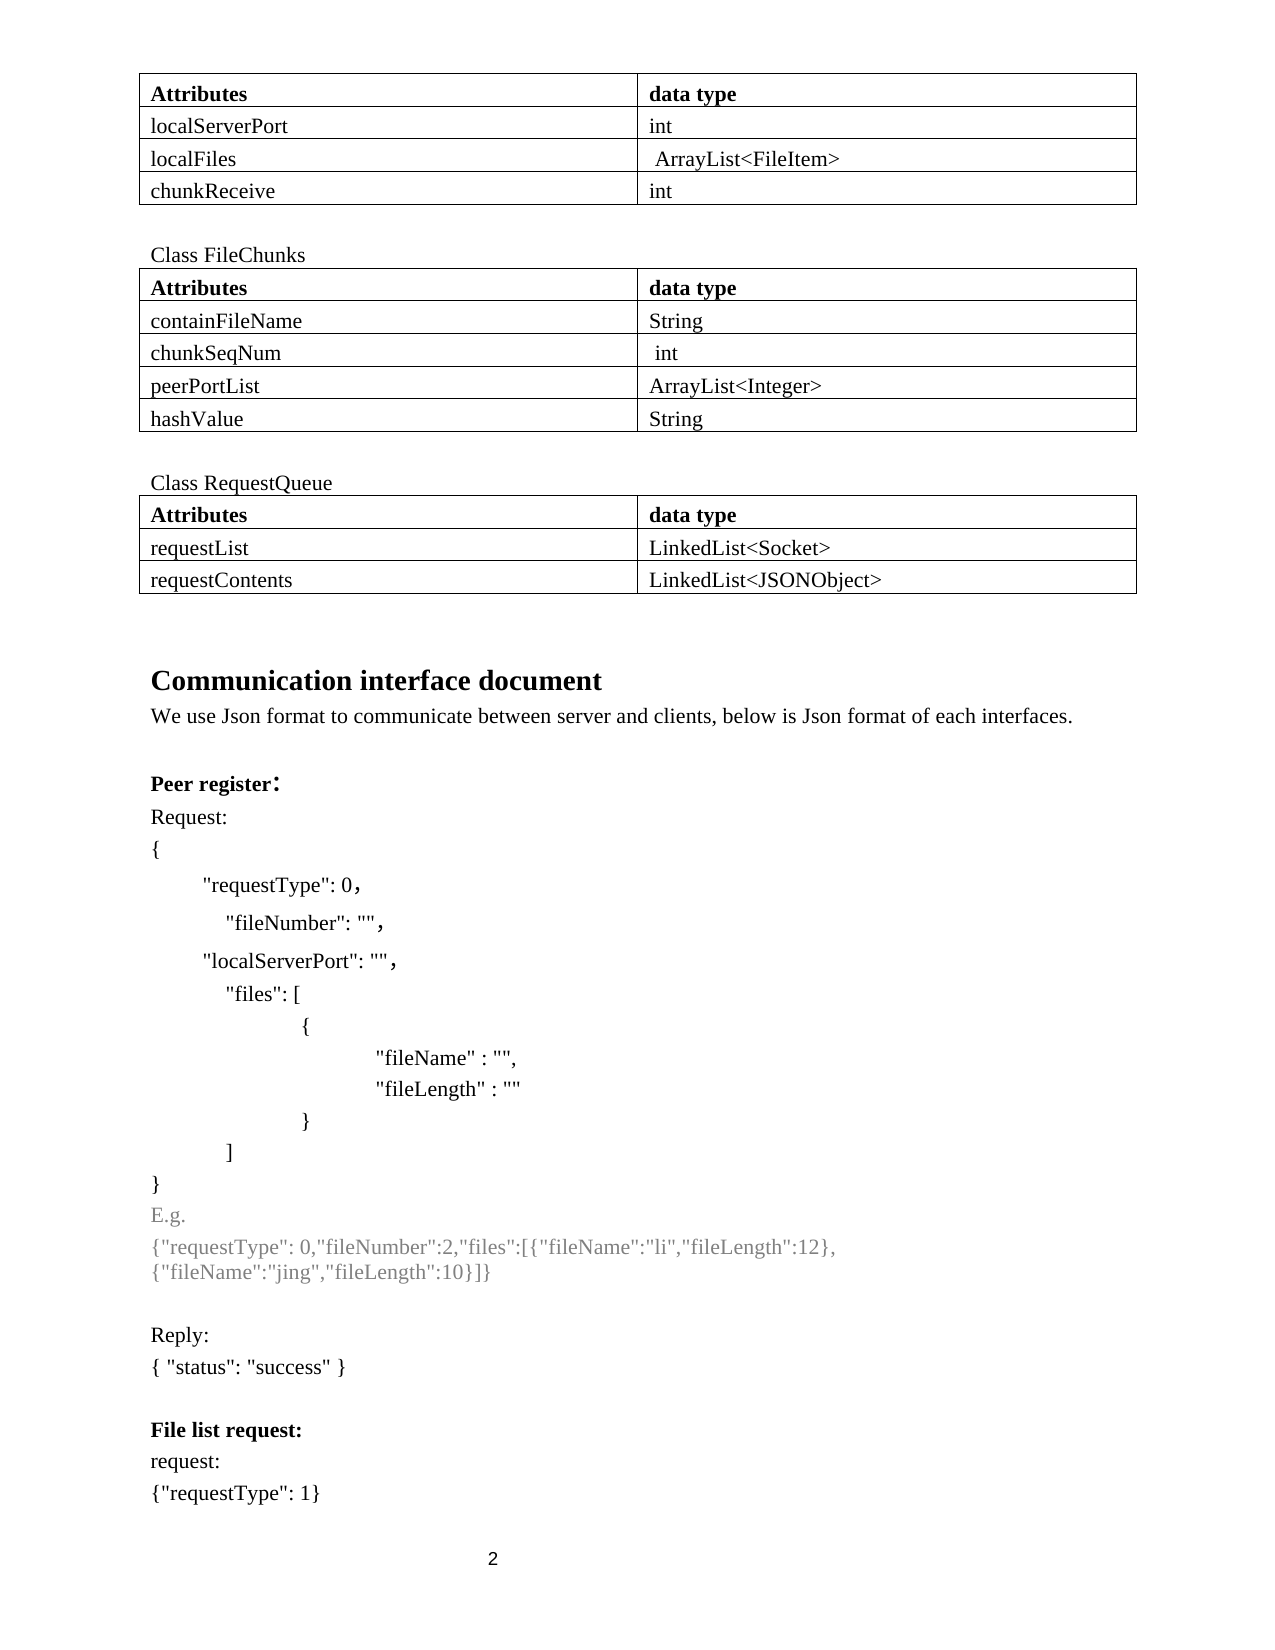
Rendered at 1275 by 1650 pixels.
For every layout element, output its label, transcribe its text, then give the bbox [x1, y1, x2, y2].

table_cell containFileName [140, 301, 637, 333]
table_cell localFiles [140, 139, 637, 171]
text Class FileChunks [150, 242, 1125, 268]
text "localServerPort": ""， [150, 943, 1125, 975]
table_cell hashValue [140, 399, 637, 431]
table_cell String [638, 399, 1136, 431]
table_header data type [638, 269, 1136, 300]
text { "status": "success" } [150, 1354, 1125, 1379]
text {"requestType": 1} [150, 1480, 1125, 1505]
table_header data type [638, 496, 1136, 527]
text } [150, 1108, 1125, 1133]
text "fileNumber": ""， [150, 905, 1125, 937]
text Peer register： [150, 766, 1125, 798]
table_cell requestList [140, 529, 637, 560]
text Class RequestQueue [150, 470, 1125, 495]
list {"requestType": 0,"fileNumber":2,"files":[{"fileName":"li","fileLength":12},{"fileName":"jing","fileLength":10}]} [150, 1234, 1125, 1284]
table_header Attributes [140, 74, 637, 106]
text Reply: [150, 1322, 1125, 1347]
text "files": [ [150, 981, 1125, 1007]
text Communication interface document [150, 663, 1125, 697]
table_cell LinkedList<JSONObject> [638, 561, 1136, 593]
table_cell String [638, 301, 1136, 333]
table_cell chunkReceive [140, 172, 637, 203]
text } [150, 1171, 1125, 1196]
table_header data type [638, 74, 1136, 106]
text "fileName" : "", [150, 1044, 1125, 1070]
text We use Json format to communicate between server and clients, below is Json format of each interfaces. [150, 703, 1125, 728]
text Request: [150, 804, 1125, 829]
table_cell int [638, 334, 1136, 366]
table_cell chunkSeqNum [140, 334, 637, 366]
text { [150, 1013, 1125, 1038]
text "fileLength" : "" [150, 1076, 1125, 1101]
table_cell ArrayList<Integer> [638, 367, 1136, 398]
table_cell requestContents [140, 561, 637, 593]
table_cell int [638, 107, 1136, 138]
text File list request: [150, 1417, 1125, 1442]
table_header Attributes [140, 496, 637, 527]
table_cell localServerPort [140, 107, 637, 138]
text request: [150, 1448, 1125, 1474]
table_cell ArrayList<FileItem> [638, 139, 1136, 171]
table_cell peerPortList [140, 367, 637, 398]
table_header Attributes [140, 269, 637, 300]
table_cell LinkedList<Socket> [638, 529, 1136, 560]
list E.g. [150, 1202, 1125, 1228]
table_cell int [638, 172, 1136, 203]
text "requestType": 0， [150, 867, 1125, 899]
text { [150, 836, 1125, 861]
text ] [150, 1139, 1125, 1164]
